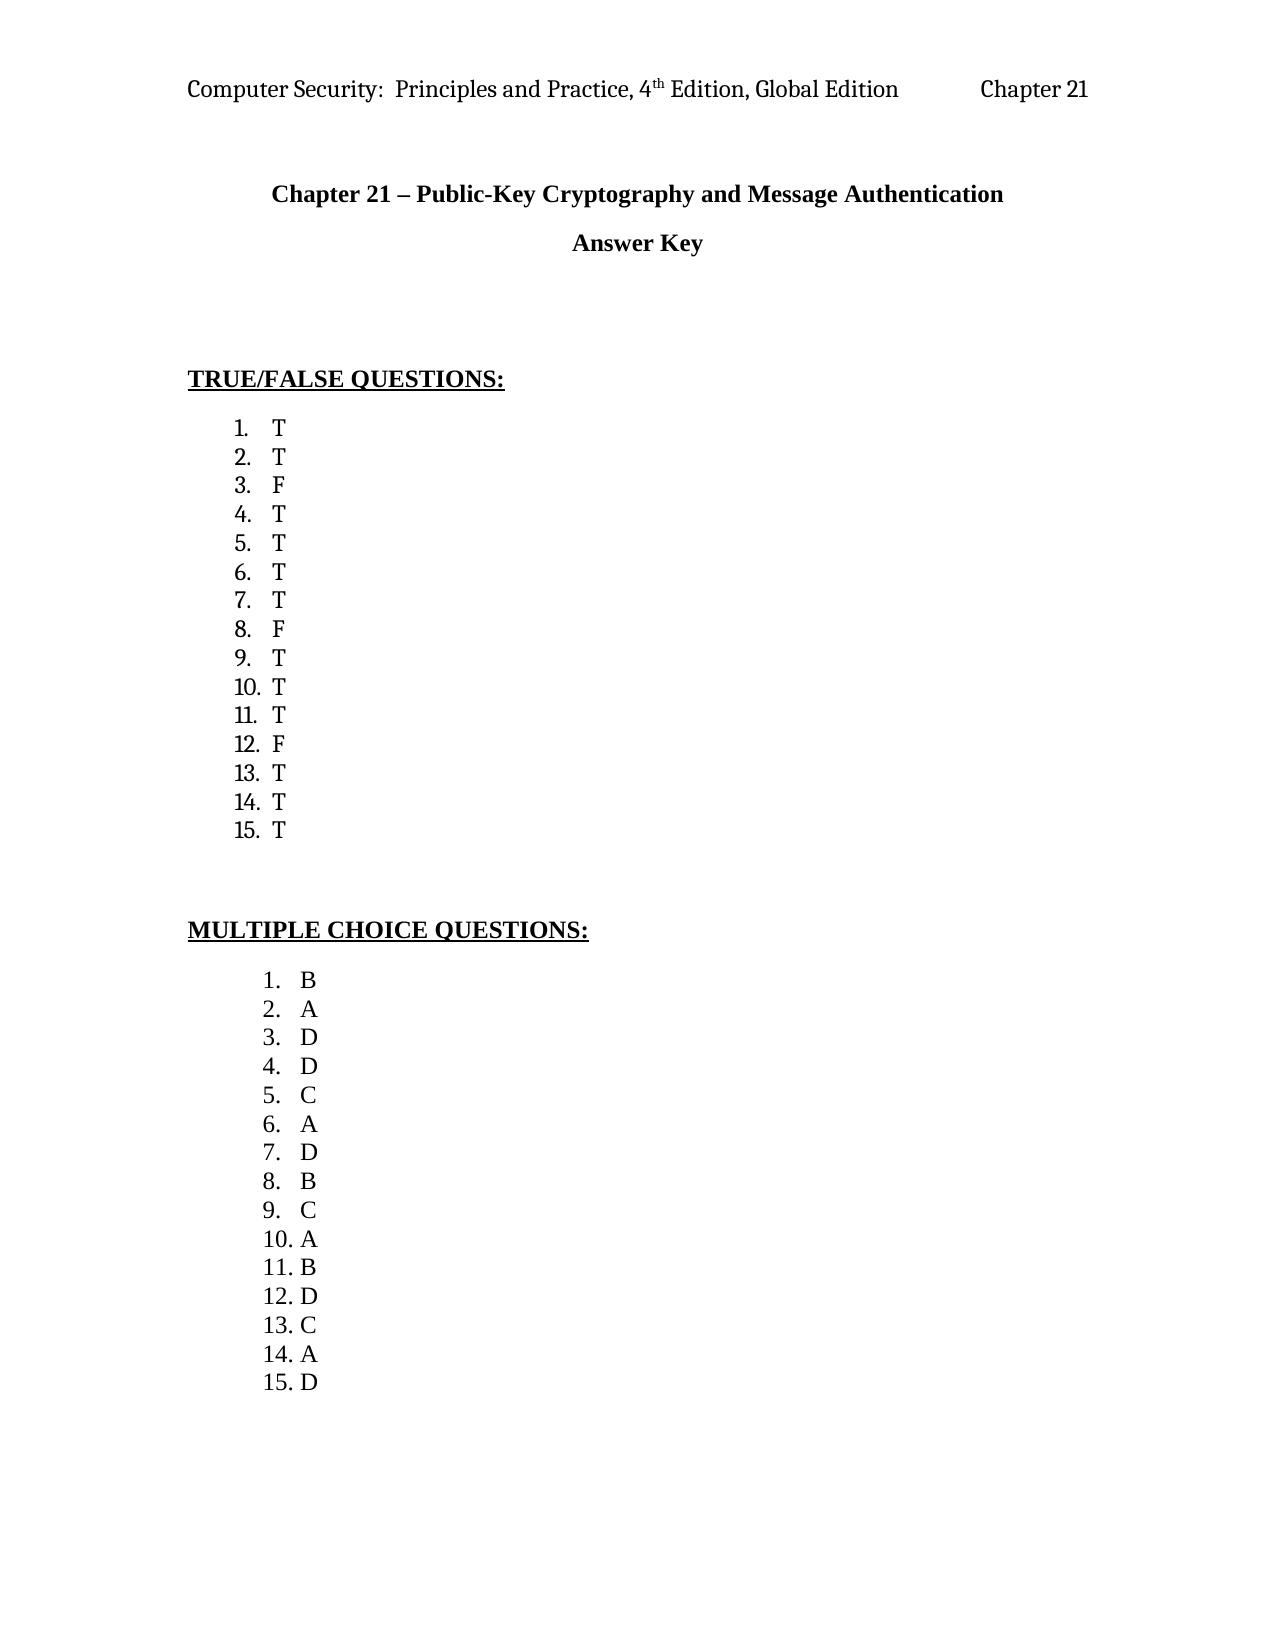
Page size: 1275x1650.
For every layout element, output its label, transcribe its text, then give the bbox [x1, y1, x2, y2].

list F [234, 730, 1087, 759]
list C [262, 1195, 1087, 1224]
text MULTIPLE CHOICE QUESTIONS: [187, 915, 1087, 944]
text Chapter 21 – Public-Key Cryptography and Message Authentication [187, 179, 1087, 207]
list B [262, 1252, 1087, 1281]
list T [234, 644, 1087, 672]
list T [234, 586, 1087, 615]
list A [262, 1224, 1087, 1252]
list F [234, 615, 1087, 644]
list F [234, 471, 1087, 500]
list T [234, 816, 1087, 845]
text Answer Key [187, 228, 1087, 257]
list D [262, 1281, 1087, 1310]
list T [234, 442, 1087, 471]
list B [262, 965, 1087, 994]
list C [262, 1080, 1087, 1109]
list T [234, 787, 1087, 816]
text TRUE/FALSE QUESTIONS: [187, 364, 1087, 393]
list D [262, 1051, 1087, 1080]
list T [234, 414, 1087, 442]
list A [262, 1109, 1087, 1137]
list D [262, 1137, 1087, 1166]
list D [262, 1367, 1087, 1396]
list T [234, 557, 1087, 586]
list C [262, 1310, 1087, 1339]
list T [234, 759, 1087, 787]
list A [262, 994, 1087, 1022]
list T [234, 500, 1087, 529]
list T [234, 701, 1087, 730]
list T [234, 672, 1087, 701]
list B [262, 1166, 1087, 1195]
list A [262, 1339, 1087, 1367]
list T [234, 529, 1087, 557]
list D [262, 1022, 1087, 1051]
